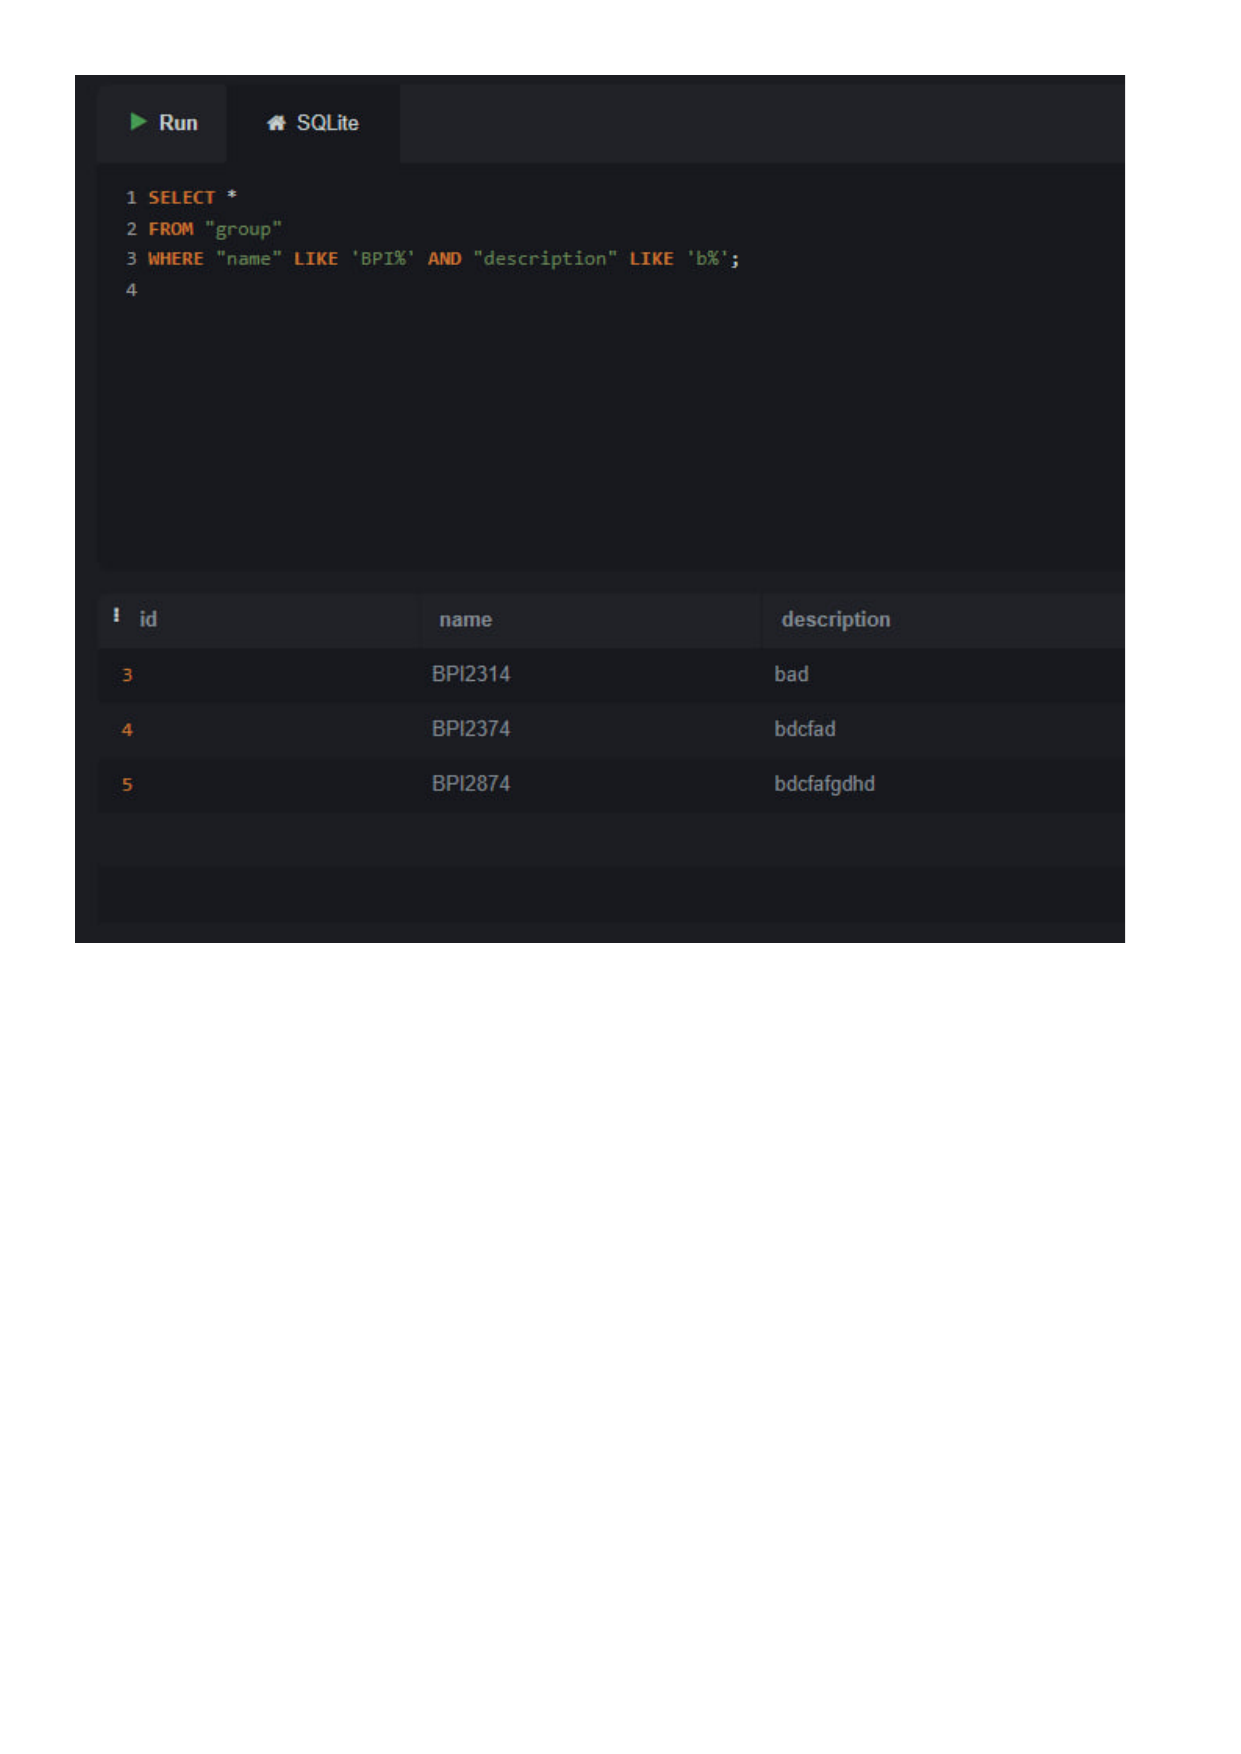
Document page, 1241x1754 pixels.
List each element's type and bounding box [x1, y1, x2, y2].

picture [75, 75, 1125, 943]
